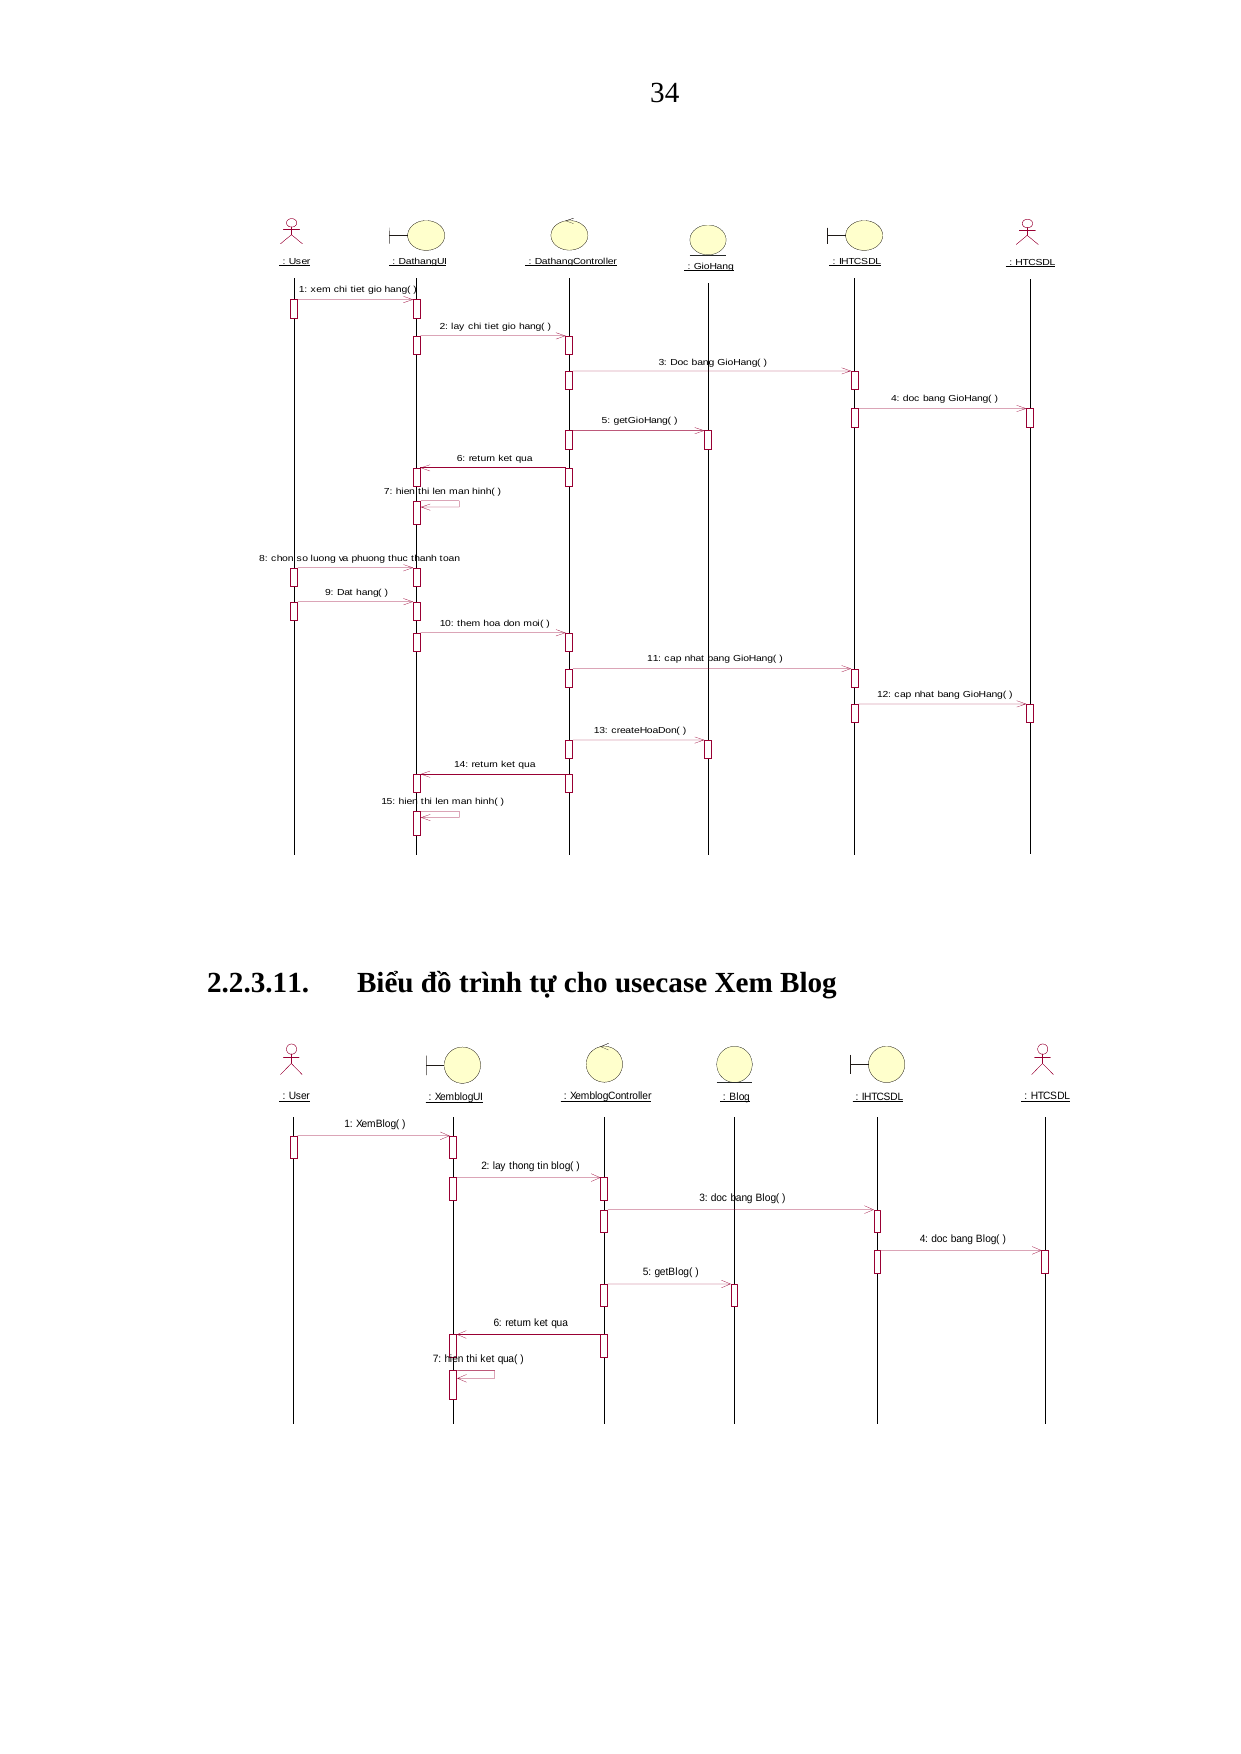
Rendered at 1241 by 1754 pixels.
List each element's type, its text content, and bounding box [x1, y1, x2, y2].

subtitle Biểu đồ trình tự cho usecase Xem Blog [207, 965, 1122, 999]
